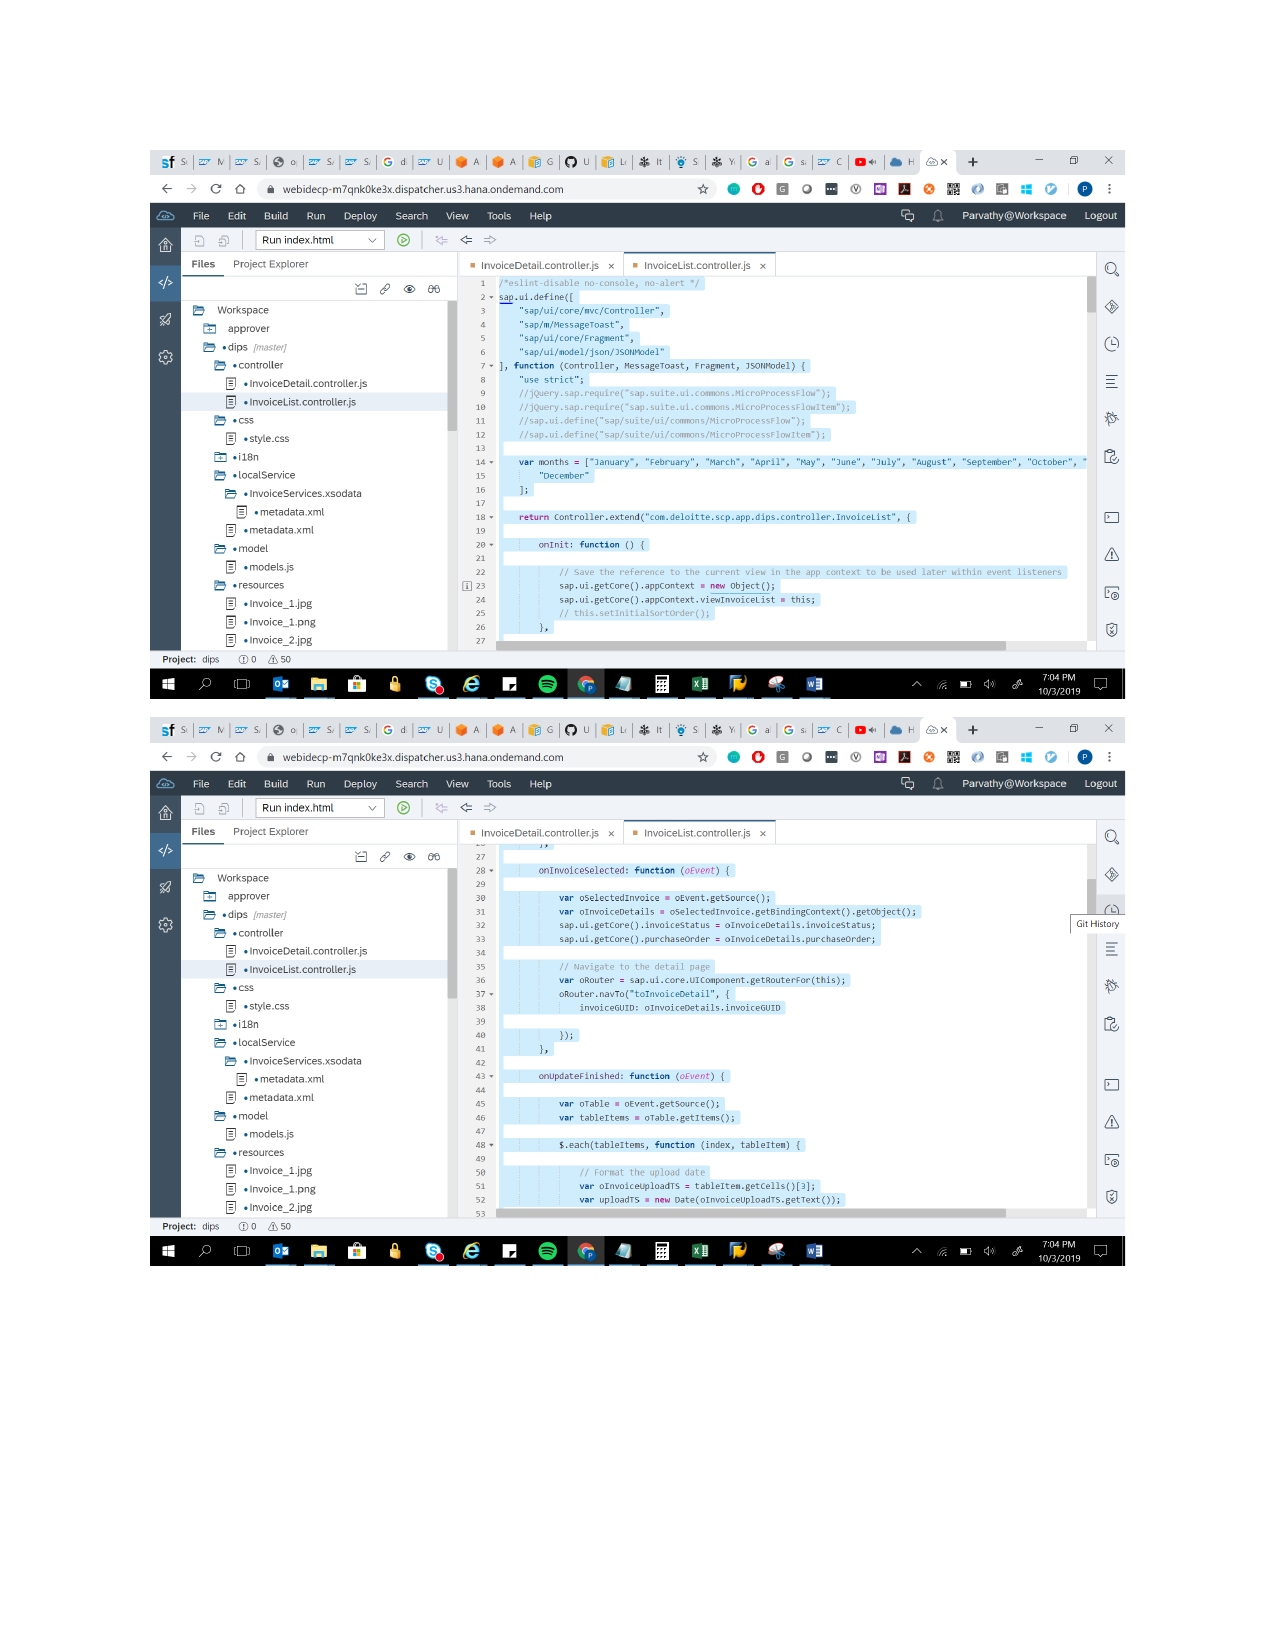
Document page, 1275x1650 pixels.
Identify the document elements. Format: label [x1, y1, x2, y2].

picture [150, 717, 1125, 1266]
picture [150, 150, 1125, 699]
